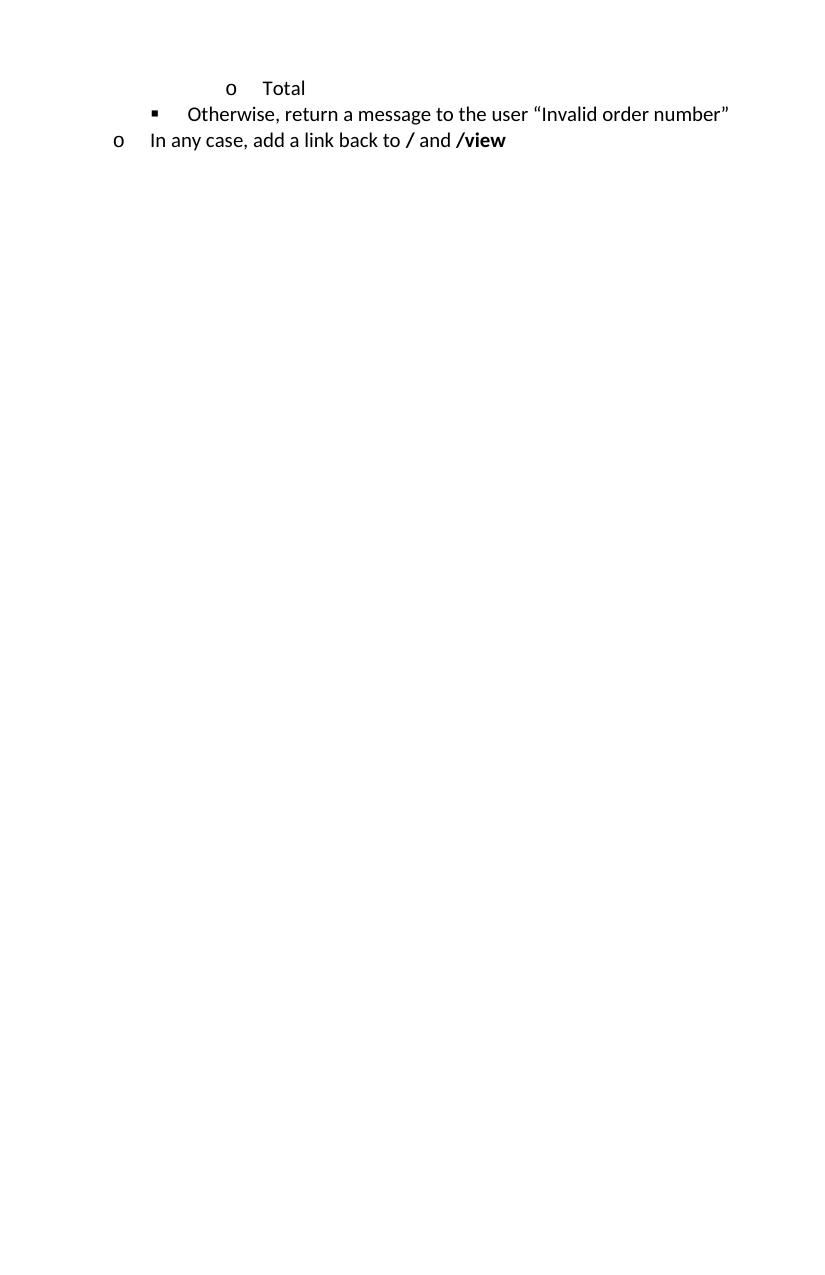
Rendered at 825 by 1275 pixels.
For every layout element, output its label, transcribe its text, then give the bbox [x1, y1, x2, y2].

list Otherwise, return a message to the user “Invalid order number” [150, 101, 750, 127]
list Total [225, 75, 750, 101]
list In any case, add a link back to / and /view [112, 127, 750, 153]
